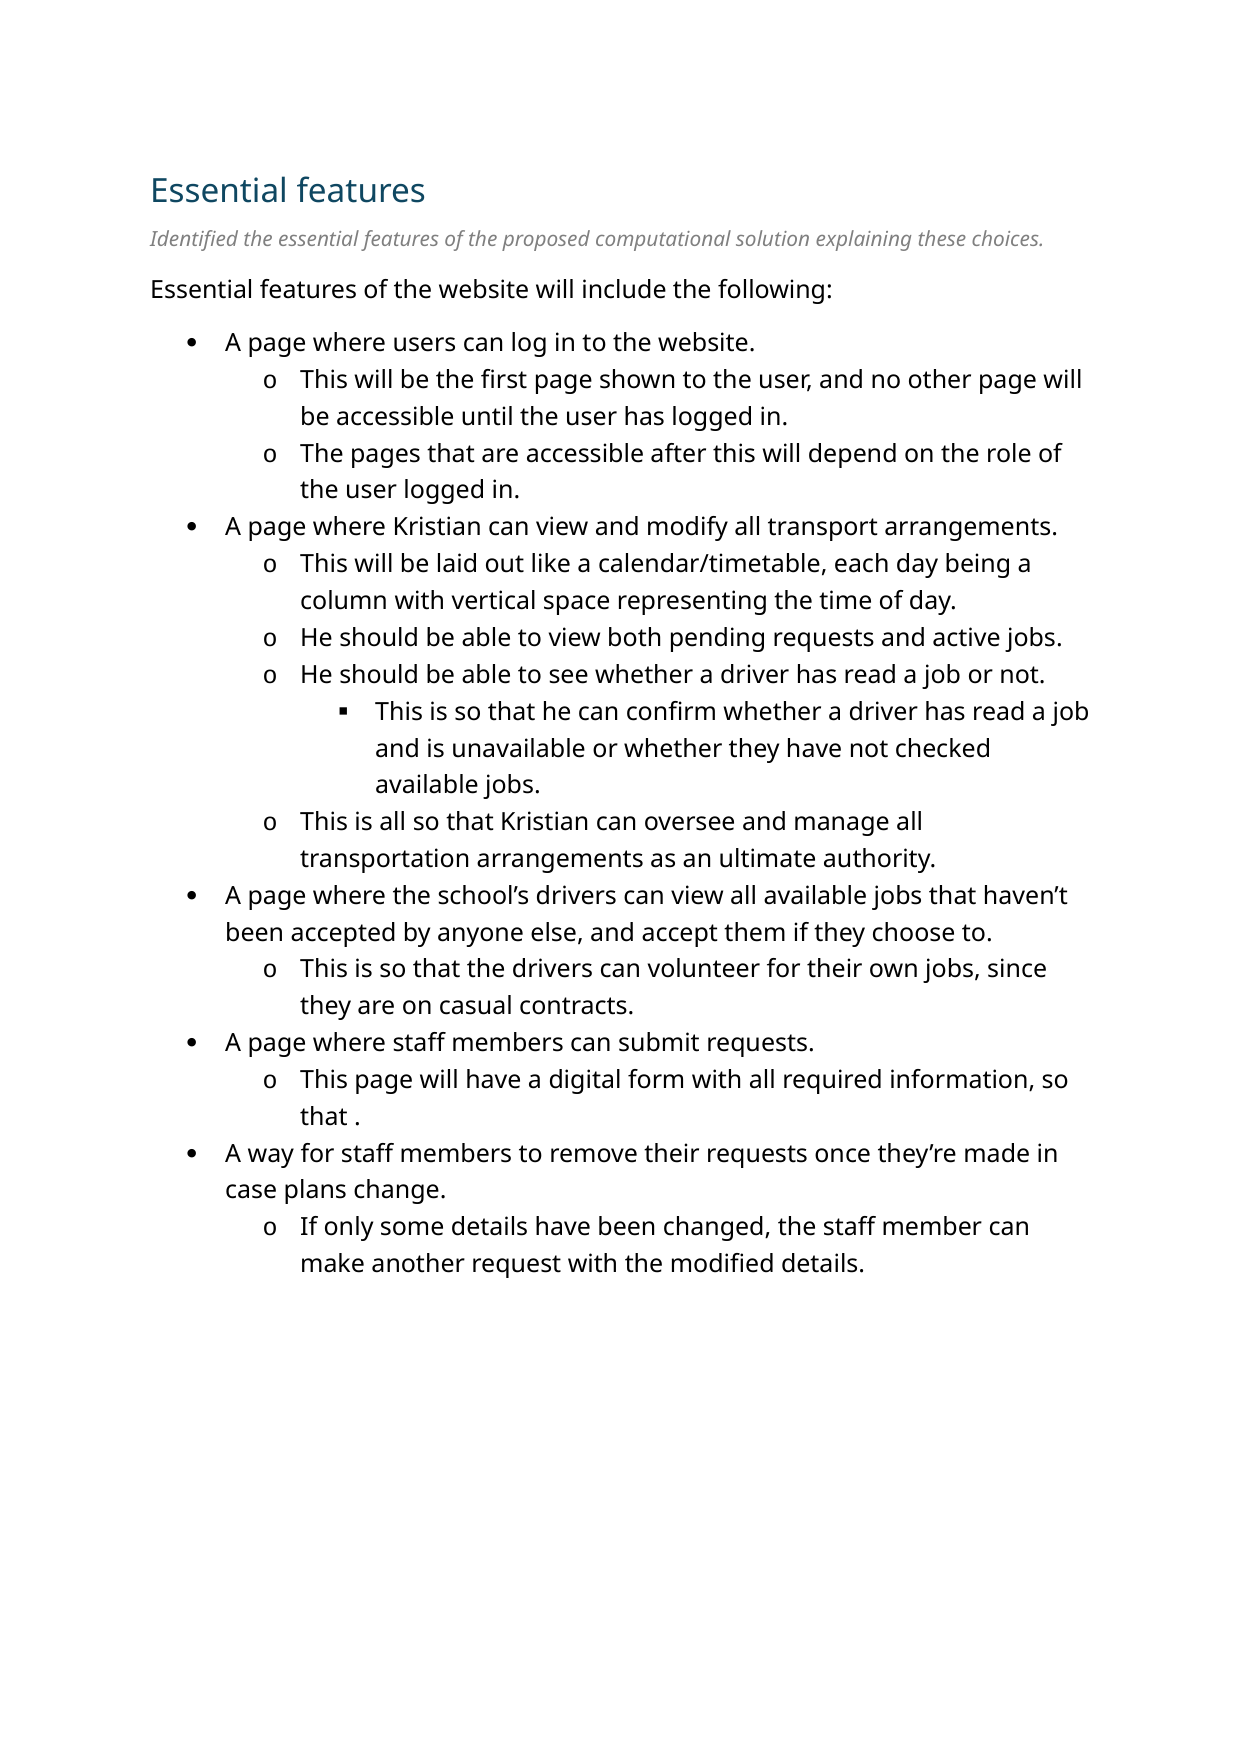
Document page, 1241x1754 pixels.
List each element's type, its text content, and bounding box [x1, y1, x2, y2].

list A page where the school’s drivers can view all available jobs that haven’t been accepted by anyone else, and accept them if they choose to. [187, 877, 1090, 948]
list This will be laid out like a calendar/timetable, each day being a column with vertical space representing the time of day. [262, 546, 1090, 617]
list This will be the first page shown to the user, and no other page will be accessible until the user has logged in. [262, 361, 1090, 432]
list If only some details have been changed, the staff member can make another request with the modified details. [262, 1209, 1090, 1280]
list He should be able to see whether a driver has read a job or not. [262, 656, 1090, 691]
list The pages that are accessible after this will depend on the role of the user logged in. [262, 435, 1090, 506]
list This page will have a digital form with all required information, so that . [262, 1062, 1090, 1133]
list This is so that the drivers can volunteer for their own jobs, since they are on casual contracts. [262, 951, 1090, 1022]
list A page where Kristian can view and modify all transport arrangements. [187, 509, 1090, 543]
list He should be able to view both pending requests and active jobs. [262, 619, 1090, 654]
list A page where staff members can submit requests. [187, 1025, 1090, 1059]
list A page where users can log in to the website. [187, 325, 1090, 359]
list This is all so that Kristian can oversee and manage all transportation arrangements as an ultimate authority. [262, 804, 1090, 875]
text Identified the essential features of the proposed computational solution explaining these choices. [150, 224, 1090, 252]
text Essential features of the website will include the following: [150, 271, 1090, 305]
list A way for staff members to remove their requests once they’re made in case plans change. [187, 1135, 1090, 1206]
subtitle Essential features [150, 167, 1090, 212]
list This is so that he can confirm whether a driver has read a job and is unavailable or whether they have not checked available jobs. [337, 693, 1090, 801]
